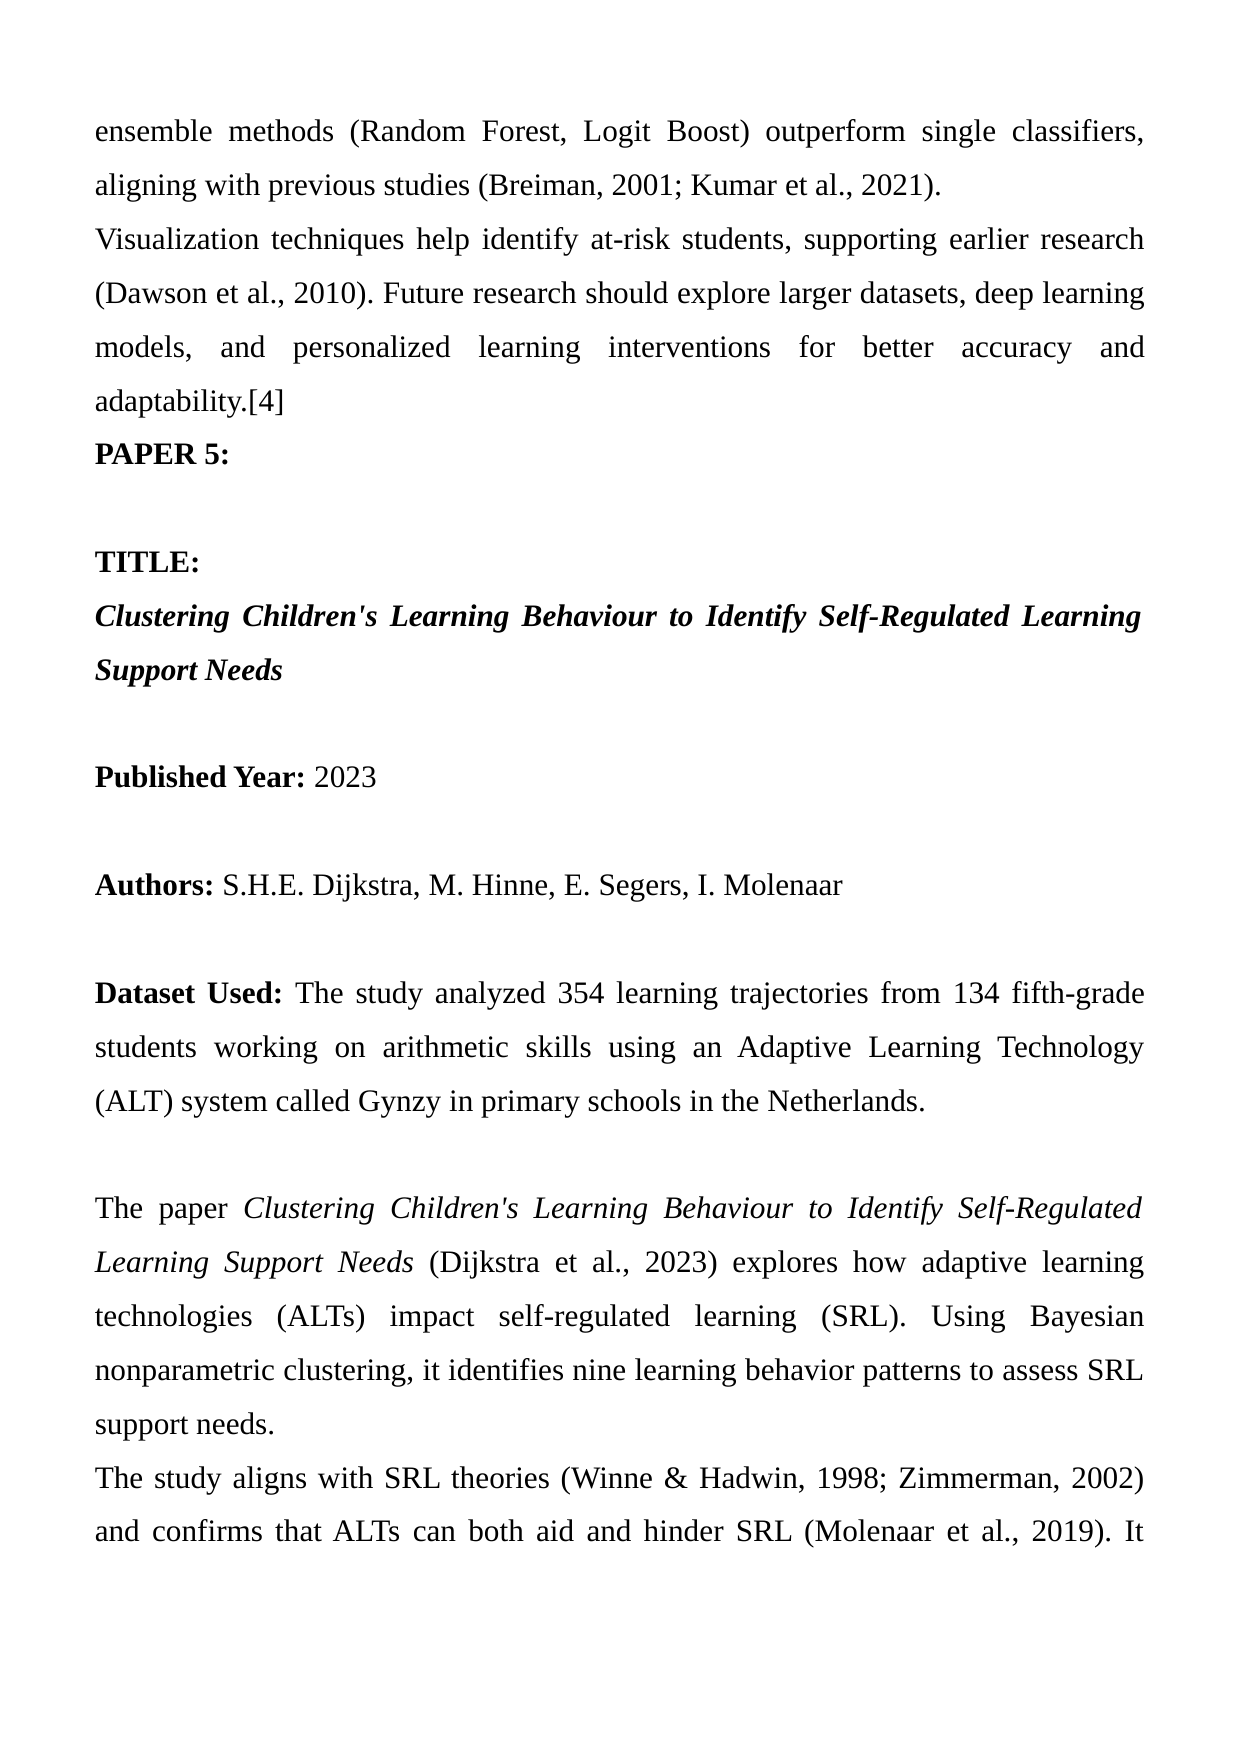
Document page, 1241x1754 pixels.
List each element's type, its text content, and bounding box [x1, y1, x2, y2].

text Authors: S.H.E. Dijkstra, M. Hinne, E. Segers, I. Molenaar [94, 866, 1146, 902]
text Clustering Children's Learning Behaviour to Identify Self-Regulated Learning Support Needs [94, 597, 1146, 687]
text Published Year: 2023 [94, 759, 1146, 795]
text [94, 112, 1146, 202]
text TITLE: [94, 543, 1146, 579]
text PAPER 5: [94, 436, 1146, 472]
text The paper Clustering Children's Learning Behaviour to Identify Self-Regulated Learning Support Needs (Dijkstra et al., 2023) explores how adaptive learning technologies (ALTs) impact self-regulated learning (SRL). Using Bayesian nonparametric clustering, it identifies nine learning behavior patterns to assess SRL support needs. [94, 1189, 1146, 1441]
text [94, 1459, 1146, 1549]
text Dataset Used: The study analyzed 354 learning trajectories from 134 fifth-grade students working on arithmetic skills using an Adaptive Learning Technology (ALT) system called Gynzy in primary schools in the Netherlands. [94, 974, 1146, 1118]
text Visualization techniques help identify at-risk students, supporting earlier research (Dawson et al., 2010). Future research should explore larger datasets, deep learning models, and personalized learning interventions for better accuracy and adaptability. [94, 220, 1146, 418]
